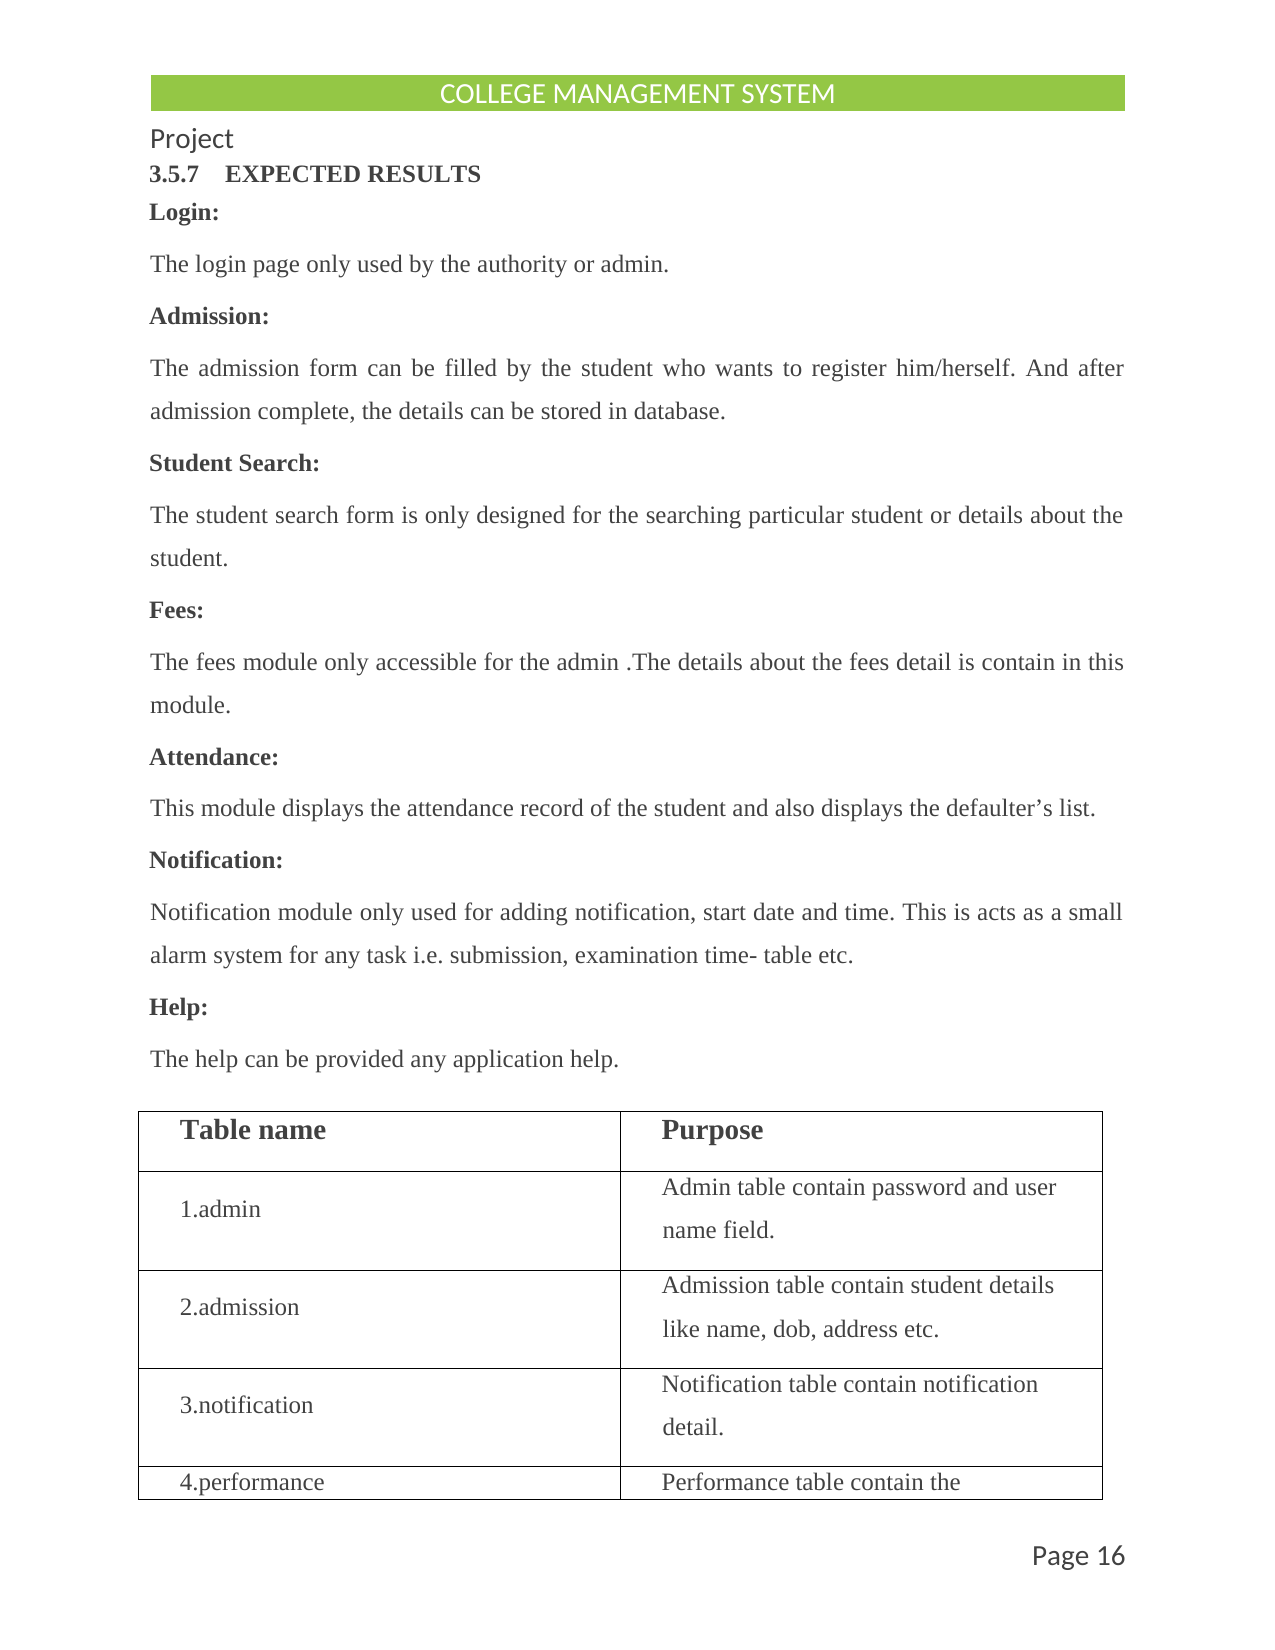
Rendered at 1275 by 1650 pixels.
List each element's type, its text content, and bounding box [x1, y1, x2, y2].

text Help: [149, 992, 1125, 1021]
text Login: [149, 197, 1125, 226]
table_cell Notification table contain notification detail. [621, 1369, 1102, 1466]
table_cell 2.admission [139, 1271, 620, 1368]
text The admission form can be filled by the student who wants to register him/herself. And after admission complete, the details can be stored in database. [149, 353, 1125, 425]
text The login page only used by the authority or admin. [149, 249, 1125, 278]
text The student search form is only designed for the searching particular student or details about the student. [149, 500, 1125, 572]
table_cell 3.notification [139, 1369, 620, 1466]
table_cell Admission table contain student details like name, dob, address etc. [621, 1271, 1102, 1368]
text Notification module only used for adding notification, start date and time. This is acts as a small alarm system for any task i.e. submission, examination time- table etc. [149, 897, 1125, 969]
text This module displays the attendance record of the student and also displays the defaulter’s list. [149, 793, 1125, 822]
table_cell Admin table contain password and user name field. [621, 1172, 1102, 1269]
text The fees module only accessible for the admin .The details about the fees detail is contain in this module. [149, 647, 1125, 718]
text The help can be provided any application help. [149, 1044, 1125, 1073]
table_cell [621, 1467, 1102, 1499]
text 3.5.7 EXPECTED RESULTS [149, 159, 1125, 188]
table_cell 4.performance [139, 1467, 620, 1499]
text Notification: [149, 845, 1125, 874]
table_header Table name [139, 1112, 620, 1171]
text Fees: [149, 595, 1125, 623]
table_header Purpose [621, 1112, 1102, 1171]
text Admission: [149, 301, 1125, 330]
text Attendance: [149, 742, 1125, 770]
text Student Search: [149, 448, 1125, 477]
table_cell 1.admin [139, 1172, 620, 1269]
